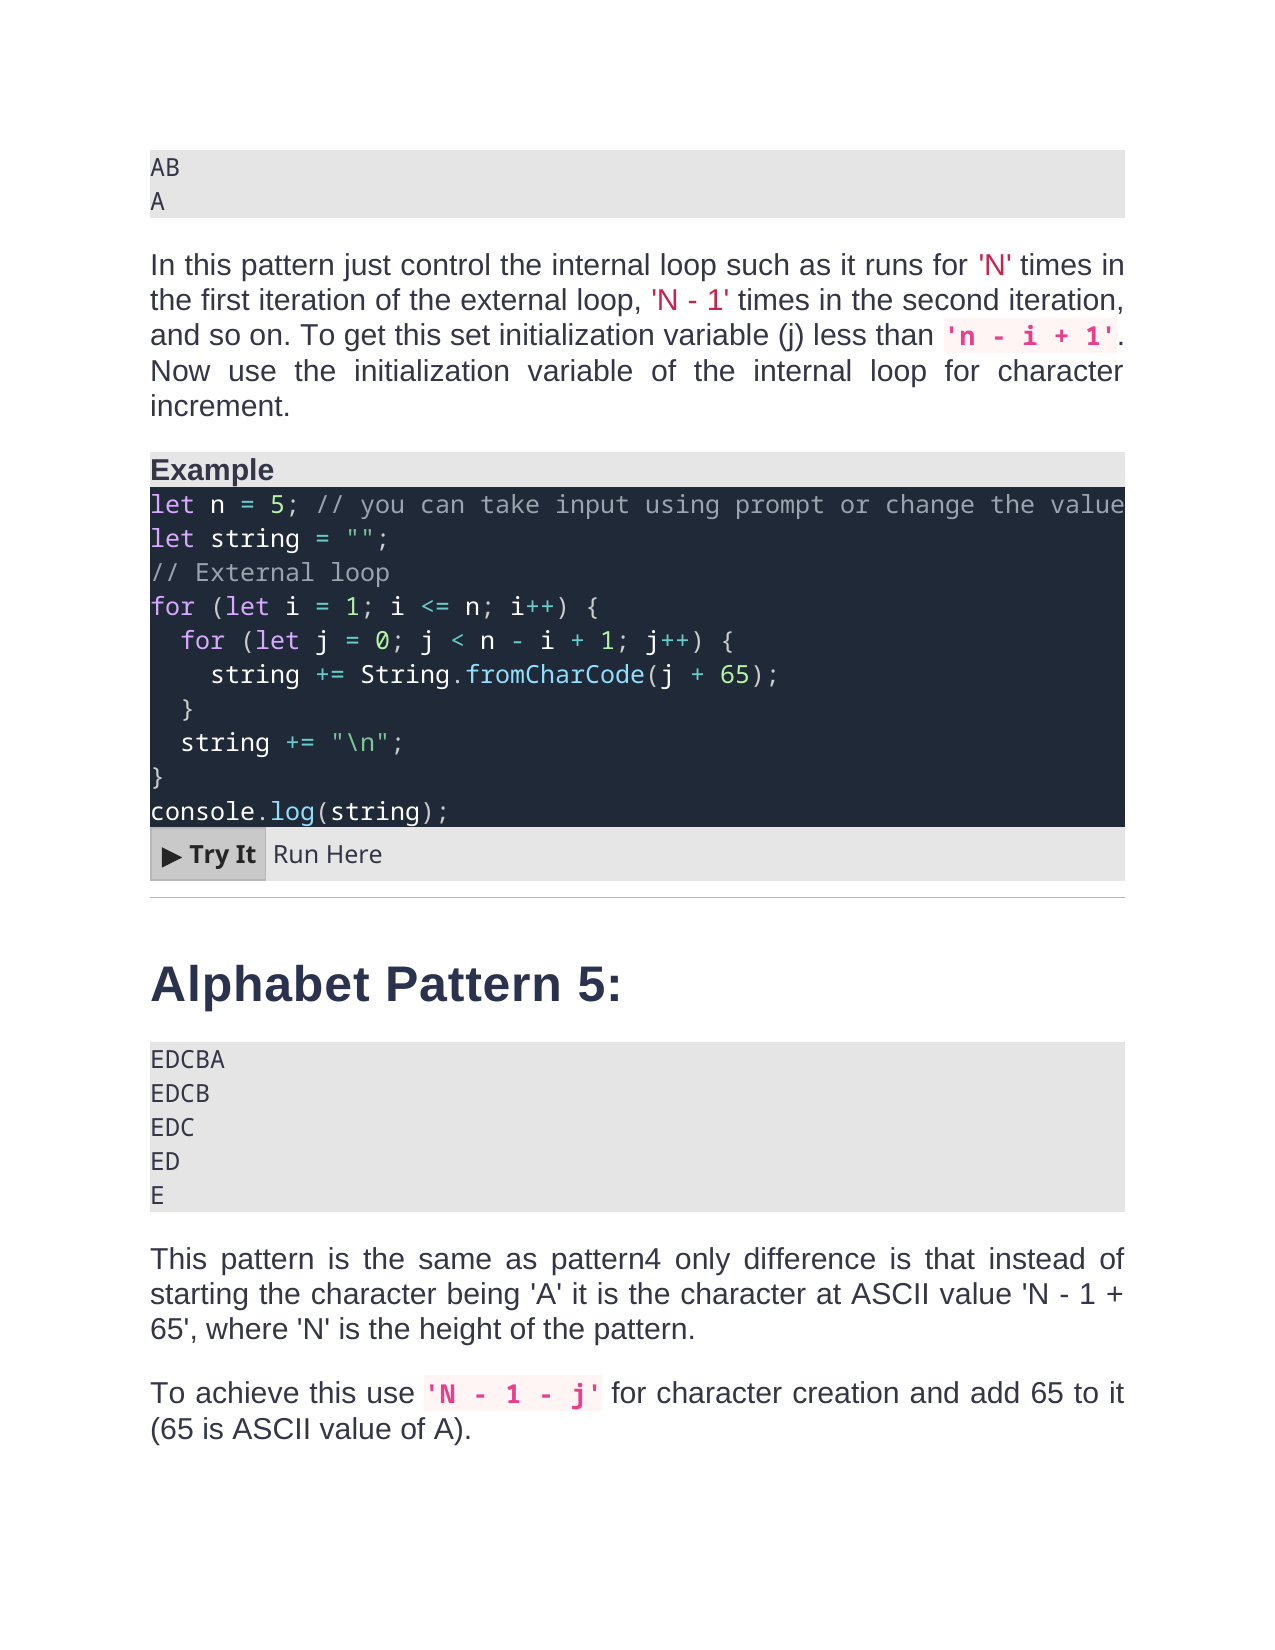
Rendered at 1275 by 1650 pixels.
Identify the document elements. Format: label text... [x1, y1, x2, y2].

text EDC [150, 1110, 1125, 1144]
text let string = ""; [150, 521, 1125, 555]
text Alphabet Pattern 5: [150, 955, 1125, 1012]
text console.log(string); [150, 793, 1125, 827]
text This pattern is the same as pattern4 only difference is that instead of starting the character being 'A' it is the character at ASCII value 'N - 1 + 65', where 'N' is the height of the pattern. [150, 1241, 1125, 1345]
text E [150, 1178, 1125, 1212]
text In this pattern just control the internal loop such as it runs for 'N' times in the first iteration of the external loop, 'N - 1' times in the second iteration, and so on. To get this set initialization variable (j) less than 'n - i + 1'. Now use the initialization variable of the internal loop for character increment. [150, 247, 1125, 423]
text AB [150, 150, 1125, 184]
text for (let i = 1; i <= n; i++) { [150, 589, 1125, 623]
text ED [150, 1144, 1125, 1178]
text // External loop [150, 555, 1125, 589]
text } [150, 691, 1125, 725]
text } [150, 759, 1125, 793]
text To achieve this use 'N - 1 - j' for character creation and add 65 to it (65 is ASCII value of A). [150, 1374, 1125, 1446]
text string += "\n"; [150, 725, 1125, 759]
text EDCB [150, 1076, 1125, 1110]
text for (let j = 0; j < n - i + 1; j++) { [150, 623, 1125, 657]
text Example [150, 452, 1125, 487]
text EDCBA [150, 1042, 1125, 1076]
text let n = 5; // you can take input using prompt or change the value [150, 487, 1125, 521]
text string += String.fromCharCode(j + 65); [150, 657, 1125, 691]
text ▶ Try It Run Here [266, 827, 1125, 881]
text A [150, 184, 1125, 218]
